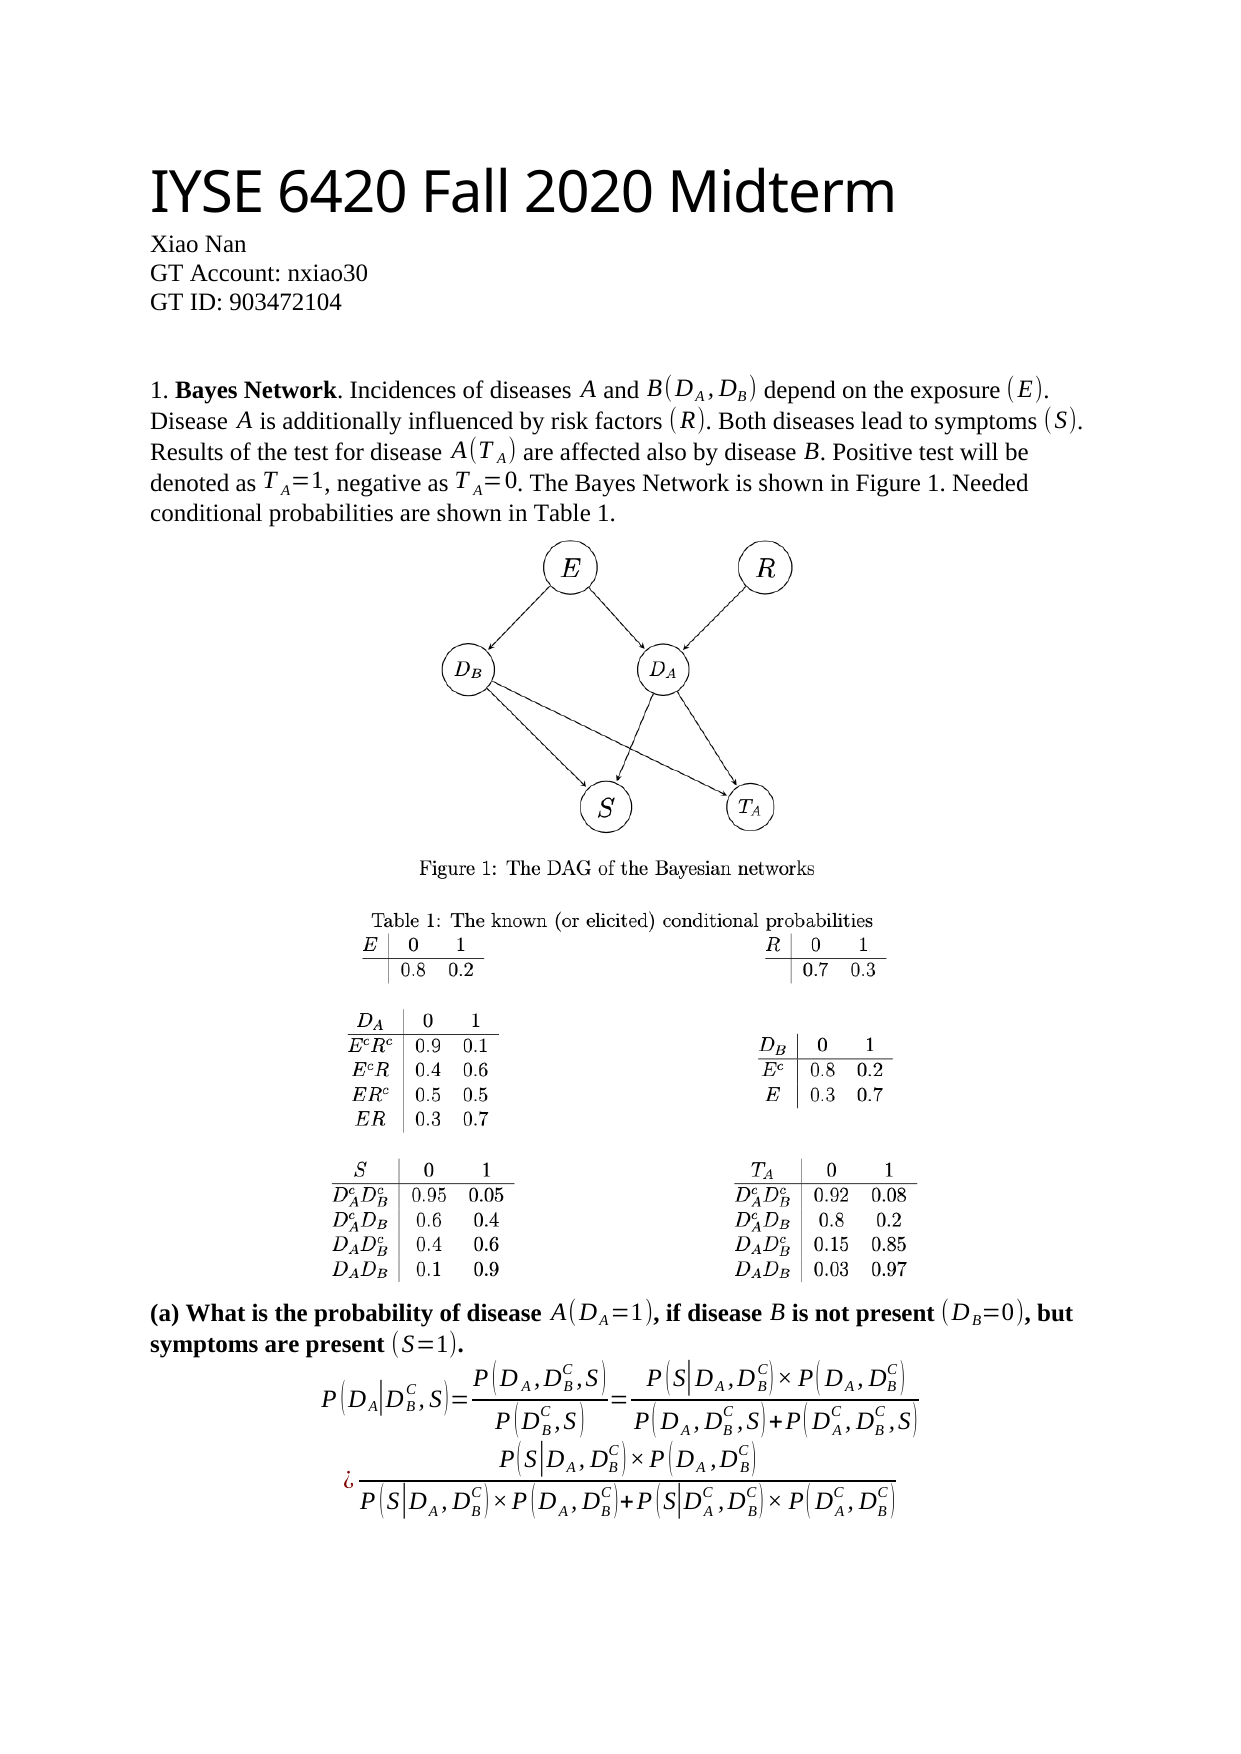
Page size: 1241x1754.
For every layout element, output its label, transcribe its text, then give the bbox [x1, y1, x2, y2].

text GT ID: 903472104 [150, 287, 1090, 316]
text Xiao Nan [150, 229, 1090, 258]
text (a) What is the probability of disease , if disease is not present , but symptoms are present . [150, 1297, 1090, 1359]
text GT Account: nxiao30 [150, 258, 1090, 287]
title IYSE 6420 Fall 2020 Midterm [150, 150, 1090, 229]
picture [313, 527, 928, 1297]
text 1. Bayes Network. Incidences of diseases and depend on the exposure . Disease is additionally influenced by risk factors . Both diseases lead to symptoms . Results of the test for disease are affected also by disease . Positive test will be denoted as , negative as . The Bayes Network is shown in Figure 1. Needed conditional probabilities are shown in Table 1. [150, 373, 1090, 527]
